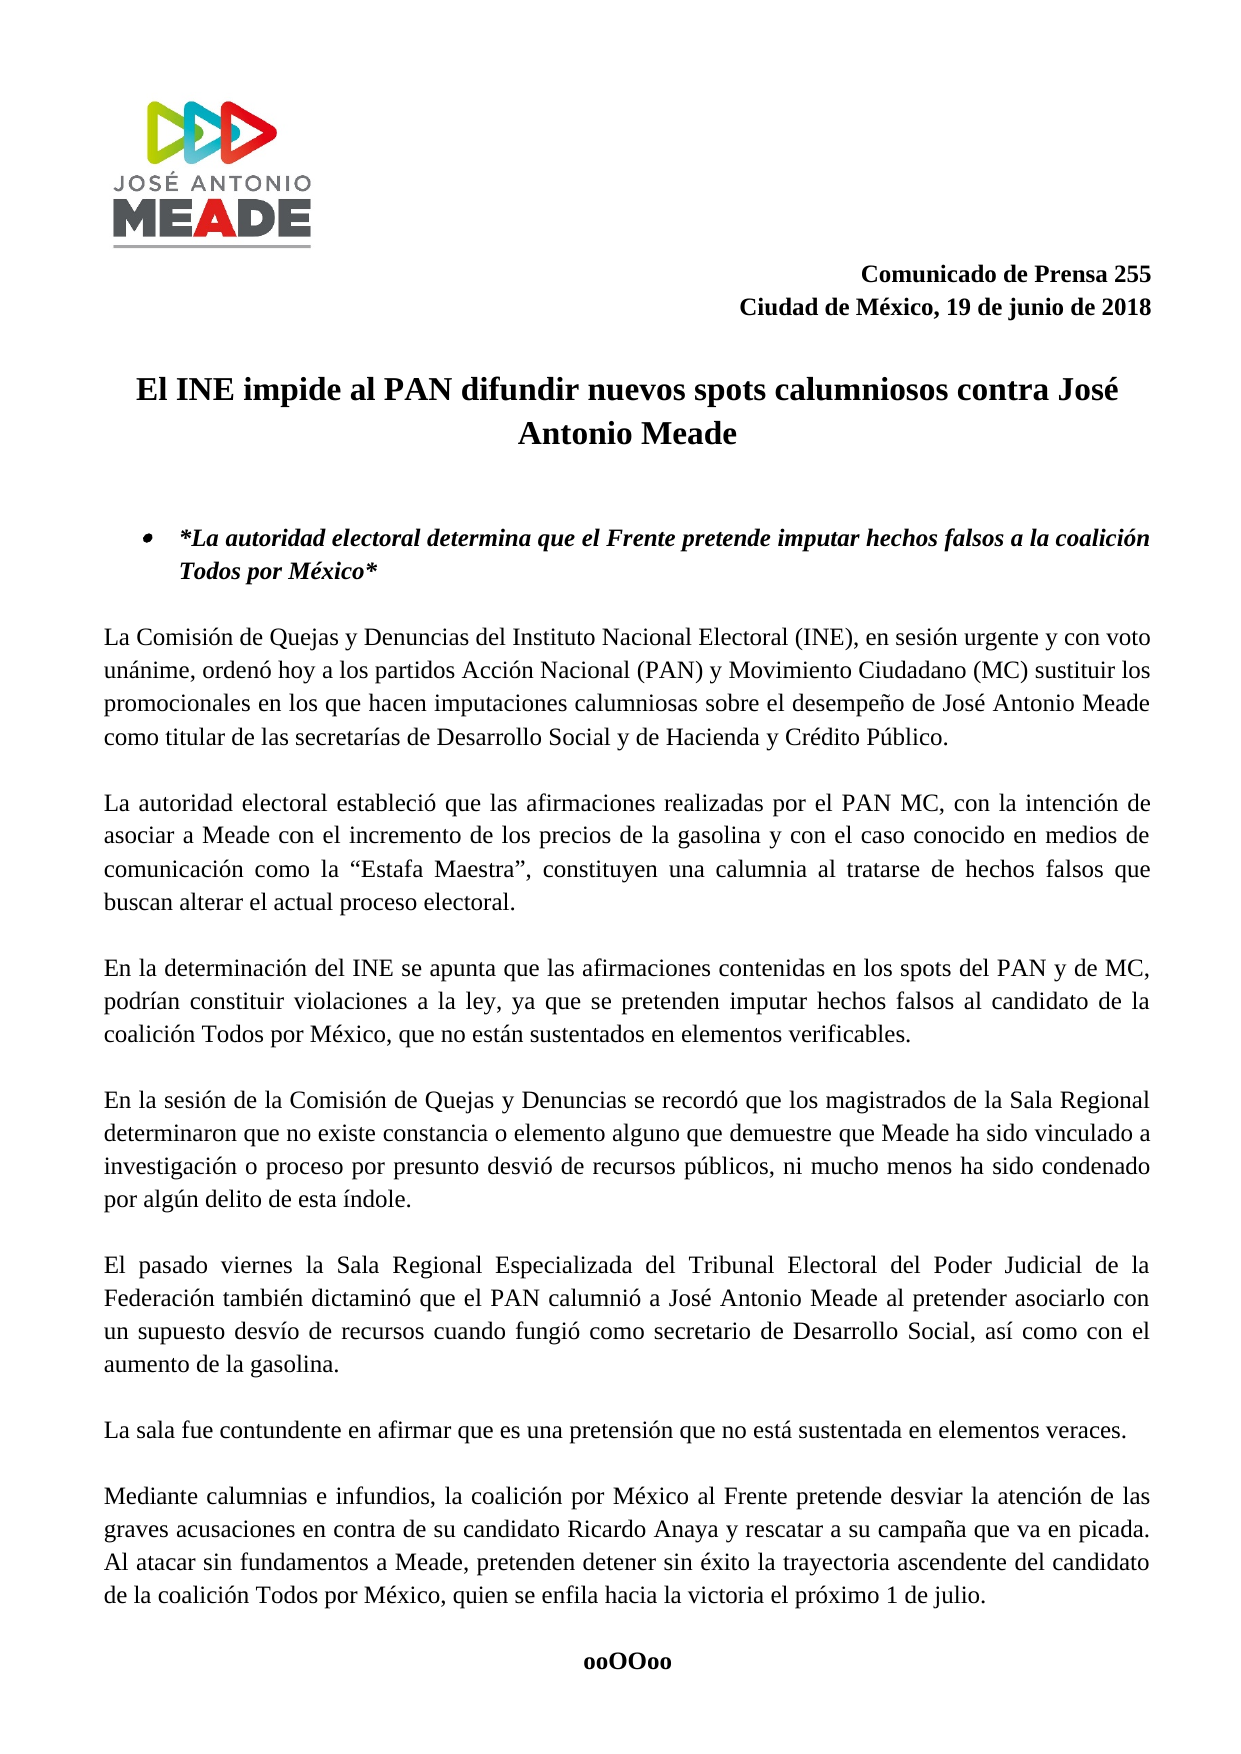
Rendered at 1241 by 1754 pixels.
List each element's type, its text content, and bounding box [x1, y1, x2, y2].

text Mediante calumnias e infundios, la coalición por México al Frente pretende desviar la atención de las graves acusaciones en contra de su candidato Ricardo Anaya y rescatar a su campaña que va en picada. Al atacar sin fundamentos a Meade, pretenden detener sin éxito la trayectoria ascendente del candidato de la coalición Todos por México, quien se enfila hacia la victoria el próximo 1 de julio. [103, 1481, 1151, 1609]
text La Comisión de Quejas y Denuncias del Instituto Nacional Electoral (INE), en sesión urgente y con voto unánime, ordenó hoy a los partidos Acción Nacional (PAN) y Movimiento Ciudadano (MC) sustituir los promocionales en los que hacen imputaciones calumniosas sobre el desempeño de José Antonio Meade como titular de las secretarías de Desarrollo Social y de Hacienda y Crédito Público. [103, 622, 1151, 750]
text La sala fue contundente en afirmar que es una pretensión que no está sustentada en elementos veraces. [103, 1415, 1151, 1444]
text En la sesión de la Comisión de Quejas y Denuncias se recordó que los magistrados de la Sala Regional determinaron que no existe constancia o elemento alguno que demuestre que Meade ha sido vinculado a investigación o proceso por presunto desvió de recursos públicos, ni mucho menos ha sido condenado por algún delito de esta índole. [103, 1085, 1151, 1213]
text Ciudad de México, 19 de junio de 2018 [103, 292, 1151, 321]
list *La autoridad electoral determina que el Frente pretende imputar hechos falsos a la coalición Todos por México* [141, 523, 1151, 585]
text ooOOoo [103, 1646, 1151, 1675]
text Comunicado de Prensa 255 [103, 259, 1151, 288]
picture [103, 92, 321, 256]
text El INE impide al PAN difundir nuevos spots calumniosos contra José Antonio Meade [103, 369, 1151, 452]
text En la determinación del INE se apunta que las afirmaciones contenidas en los spots del PAN y de MC, podrían constituir violaciones a la ley, ya que se pretenden imputar hechos falsos al candidato de la coalición Todos por México, que no están sustentados en elementos verificables. [103, 953, 1151, 1047]
text El pasado viernes la Sala Regional Especializada del Tribunal Electoral del Poder Judicial de la Federación también dictaminó que el PAN calumnió a José Antonio Meade al pretender asociarlo con un supuesto desvío de recursos cuando fungió como secretario de Desarrollo Social, así como con el aumento de la gasolina. [103, 1250, 1151, 1378]
text La autoridad electoral estableció que las afirmaciones realizadas por el PAN MC, con la intención de asociar a Meade con el incremento de los precios de la gasolina y con el caso conocido en medios de comunicación como la “Estafa Maestra”, constituyen una calumnia al tratarse de hechos falsos que buscan alterar el actual proceso electoral. [103, 788, 1151, 915]
